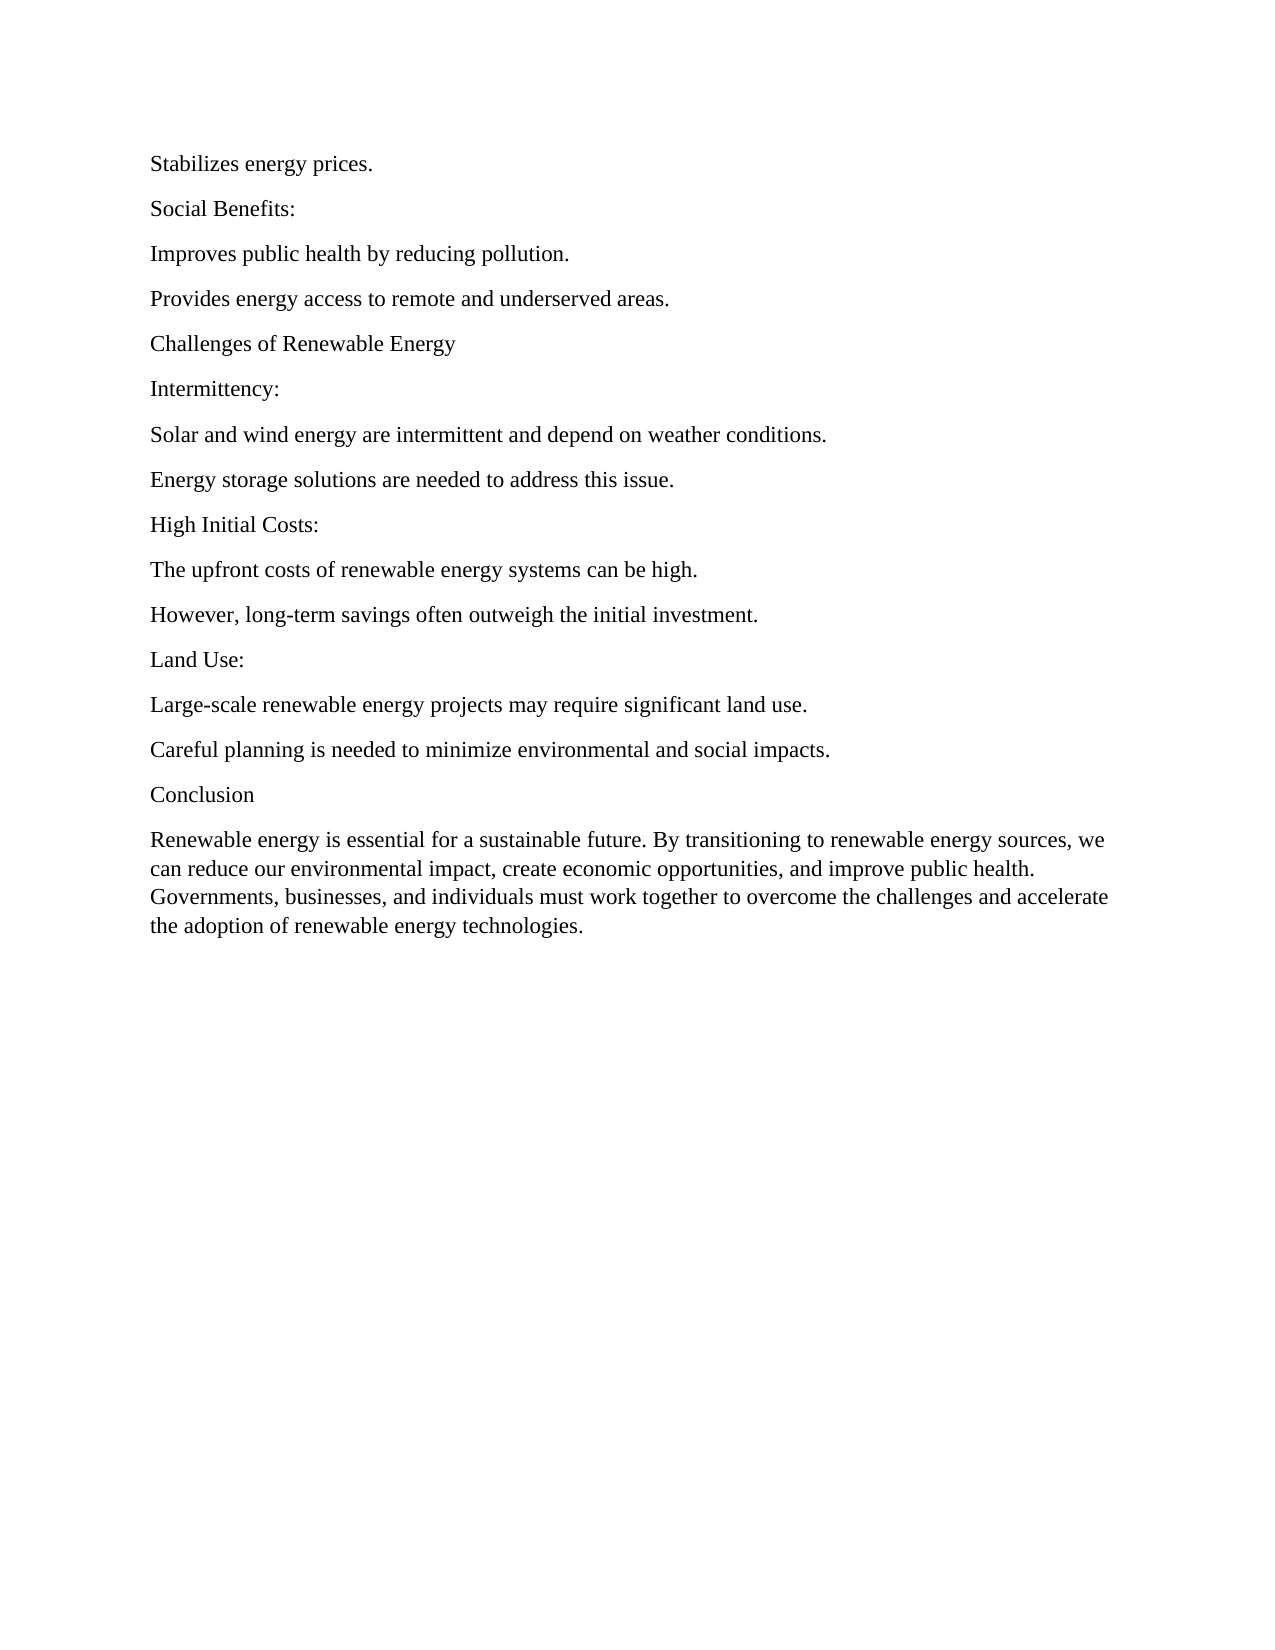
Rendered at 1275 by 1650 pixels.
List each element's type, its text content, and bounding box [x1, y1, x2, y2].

text Challenges of Renewable Energy [150, 330, 1125, 357]
text High Initial Costs: [150, 511, 1125, 537]
text However, long-term savings often outweigh the initial investment. [150, 601, 1125, 627]
text Intermittency: [150, 376, 1125, 402]
text Solar and wind energy are intermittent and depend on weather conditions. [150, 421, 1125, 447]
text Conclusion [150, 781, 1125, 808]
text Improves public health by reducing pollution. [150, 240, 1125, 267]
text Renewable energy is essential for a sustainable future. By transitioning to renewable energy sources, we can reduce our environmental impact, create economic opportunities, and improve public health. Governments, businesses, and individuals must work together to overcome the challenges and accelerate the adoption of renewable energy technologies. [150, 827, 1125, 938]
text Energy storage solutions are needed to address this issue. [150, 466, 1125, 492]
text Land Use: [150, 646, 1125, 672]
text Careful planning is needed to minimize environmental and social impacts. [150, 736, 1125, 763]
text The upfront costs of renewable energy systems can be high. [150, 556, 1125, 582]
text Social Benefits: [150, 195, 1125, 221]
text Stabilizes energy prices. [150, 150, 1125, 176]
text Provides energy access to remote and underserved areas. [150, 285, 1125, 312]
text Large-scale renewable energy projects may require significant land use. [150, 691, 1125, 718]
